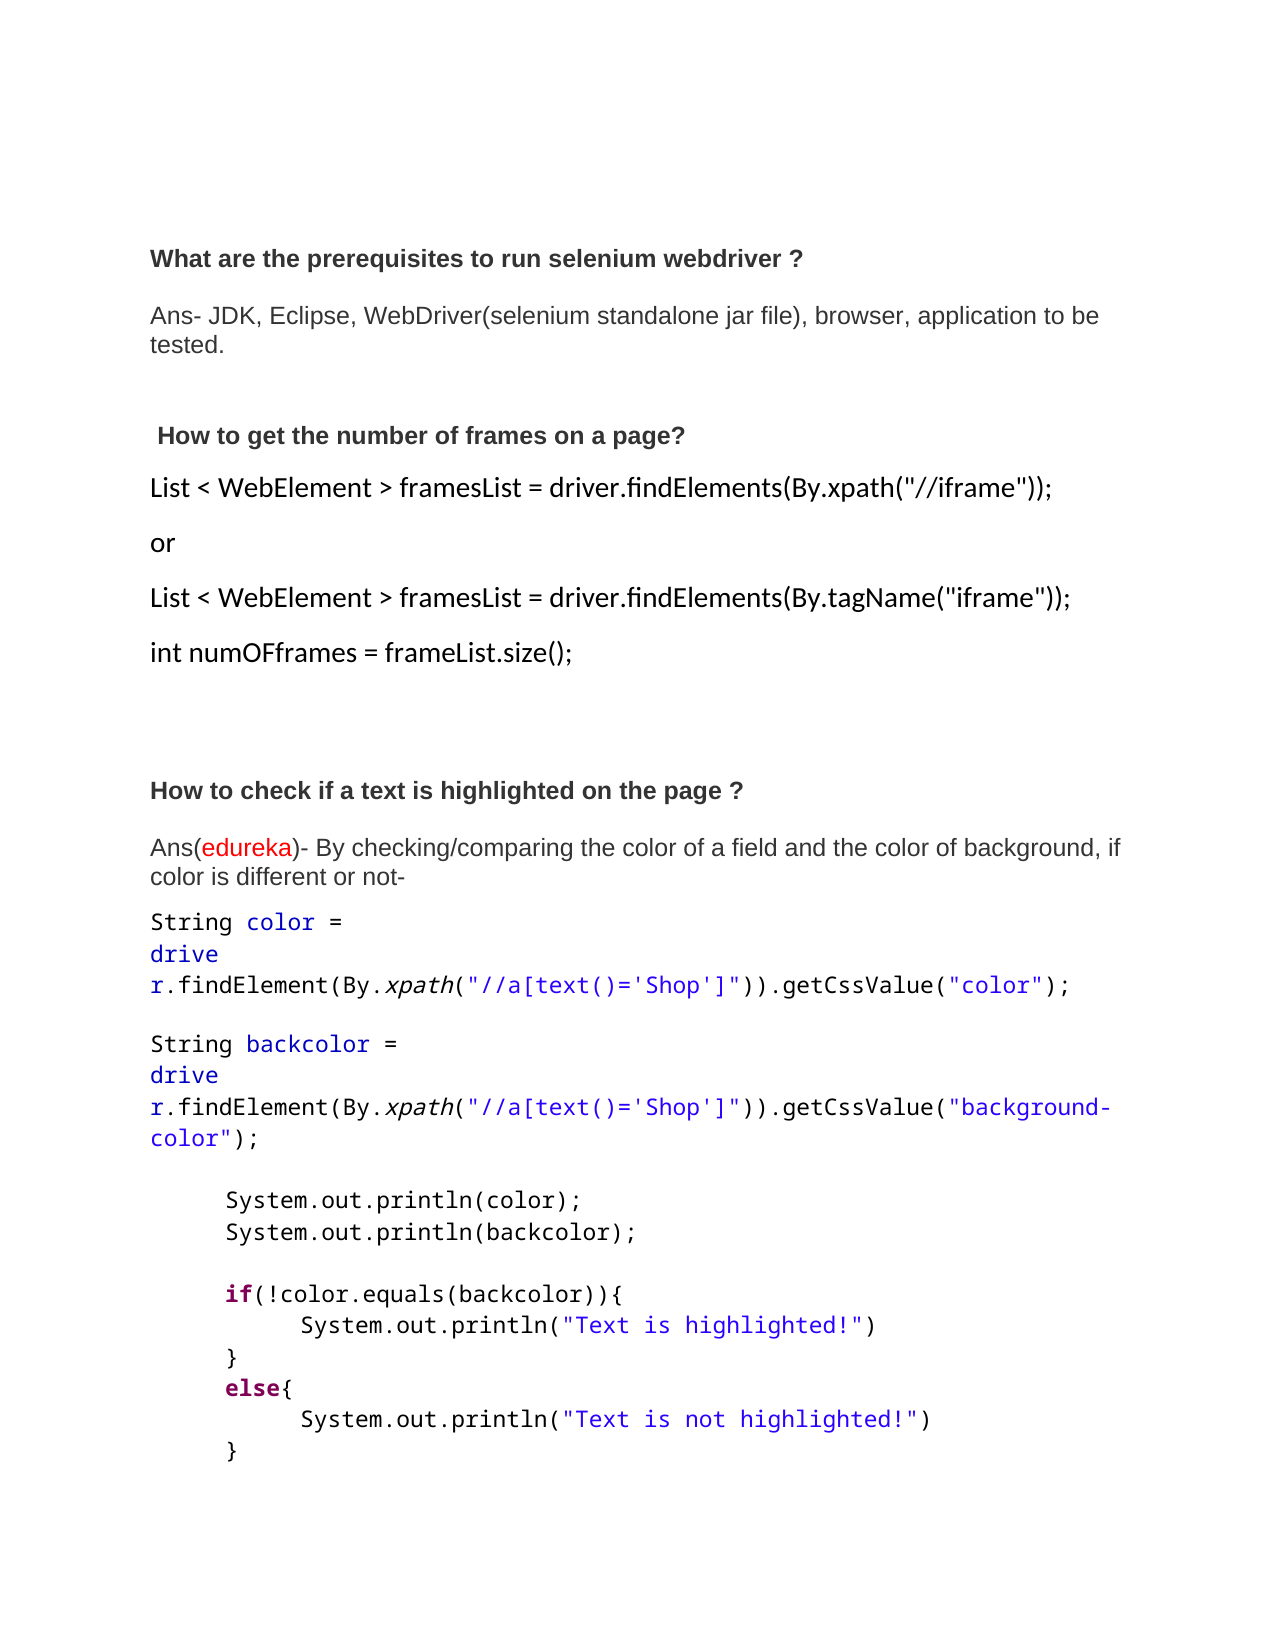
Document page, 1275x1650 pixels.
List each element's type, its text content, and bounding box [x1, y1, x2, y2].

text Ans(edureka)- By checking/comparing the color of a field and the color of background, if color is different or not- [150, 833, 1125, 891]
text String backcolor = driver.findElement(By.xpath("//a[text()='Shop']")).getCssValue("background-color"); [150, 1028, 1125, 1153]
text if(!color.equals(backcolor)){ [150, 1278, 1125, 1309]
text else{ [150, 1372, 1125, 1403]
text Ans- JDK, Eclipse, WebDriver(selenium standalone jar file), browser, application to be tested. [150, 301, 1125, 359]
text or [150, 524, 1125, 560]
text String color = driver.findElement(By.xpath("//a[text()='Shop']")).getCssValue("color"); [150, 906, 1125, 1000]
text How to get the number of frames on a page? [150, 421, 1125, 450]
text System.out.println("Text is not highlighted!") [150, 1403, 1125, 1434]
text } [150, 1434, 1125, 1466]
text System.out.println("Text is highlighted!") [150, 1309, 1125, 1341]
text int numOFframes = frameList.size(); [150, 634, 1125, 670]
text What are the prerequisites to run selenium webdriver ? [150, 244, 1125, 272]
text } [150, 1341, 1125, 1372]
text How to check if a text is highlighted on the page ? [150, 776, 1125, 804]
text System.out.println(backcolor); [150, 1216, 1125, 1247]
text List < WebElement > framesList = driver.findElements(By.tagName("iframe")); [150, 579, 1125, 615]
text List < WebElement > framesList = driver.findElements(By.xpath("//iframe")); [150, 469, 1125, 504]
text System.out.println(color); [150, 1184, 1125, 1216]
